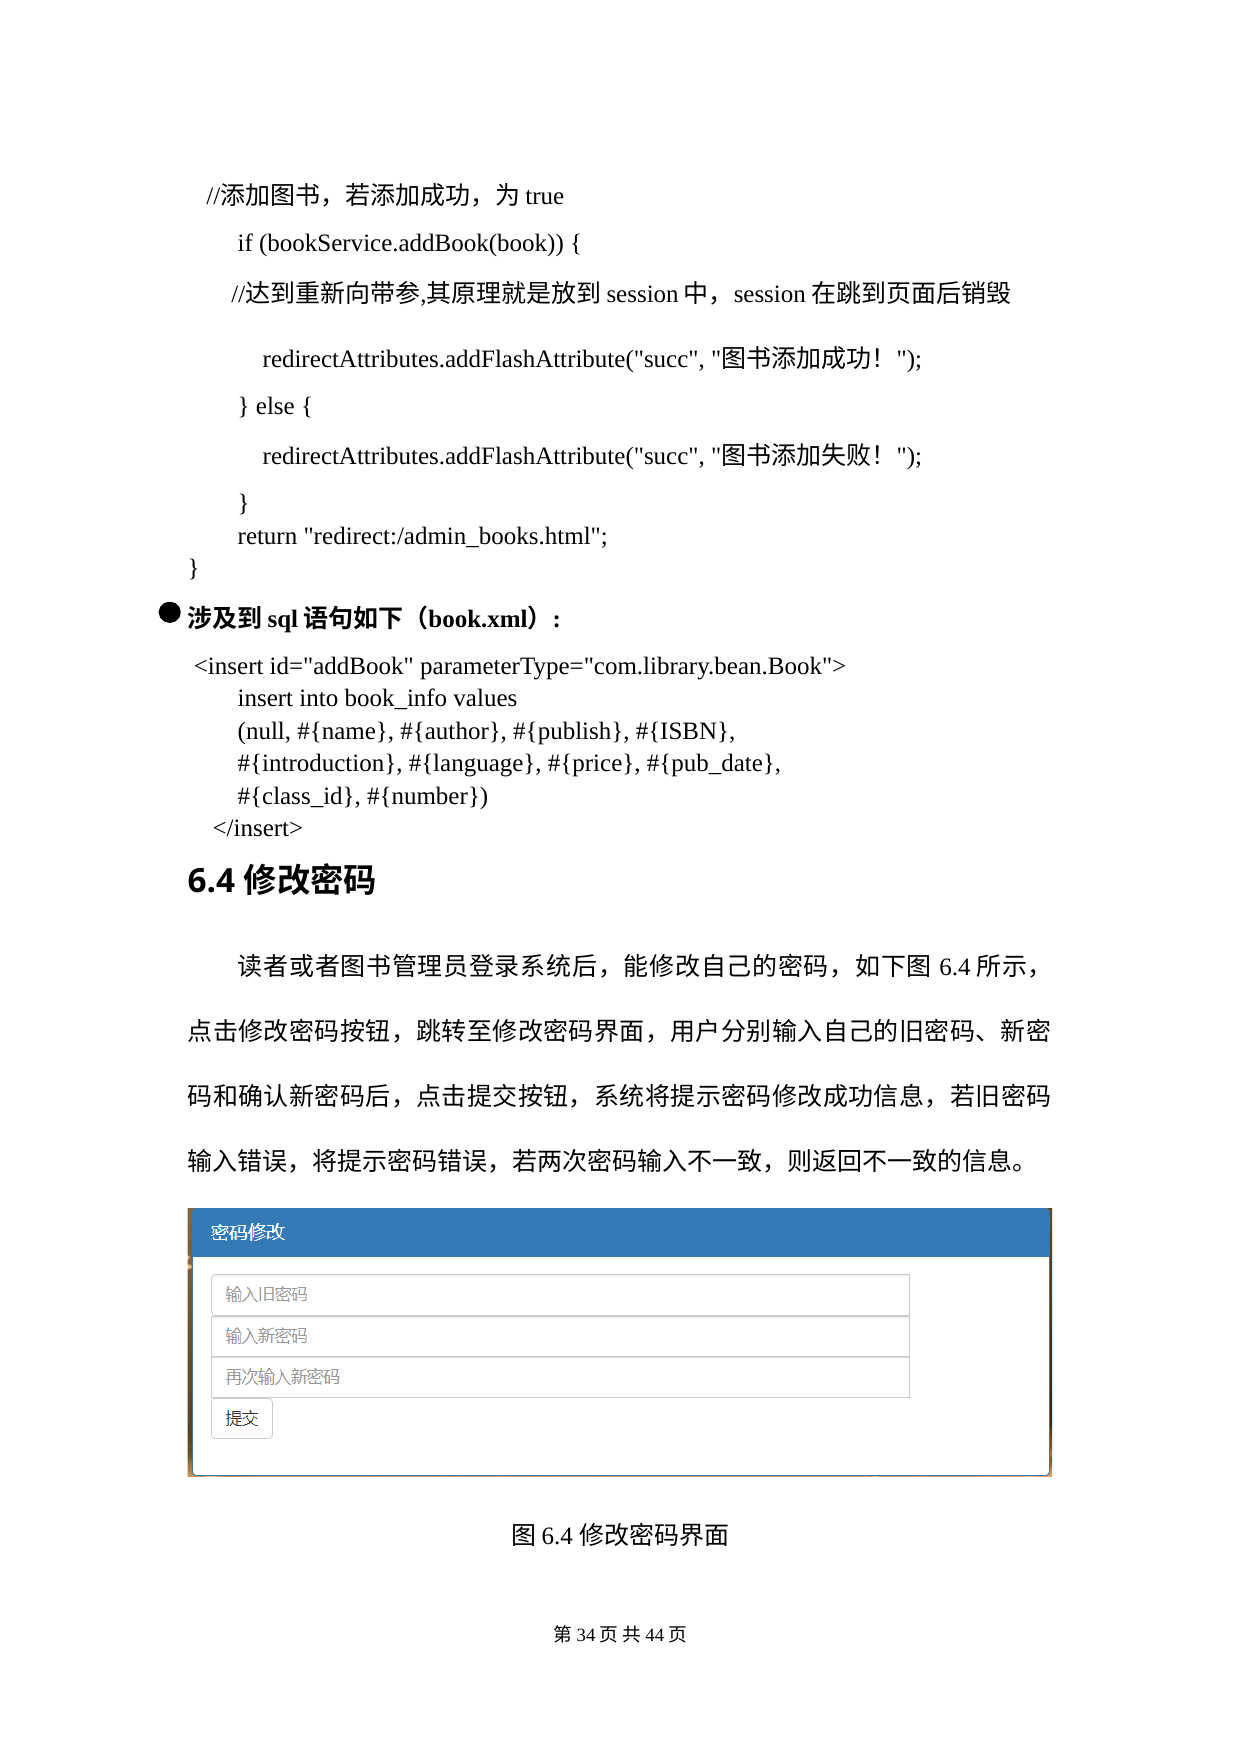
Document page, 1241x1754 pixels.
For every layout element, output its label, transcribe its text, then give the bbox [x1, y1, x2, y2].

text if (bookService.addBook(book)) { [187, 226, 1053, 259]
text } [187, 551, 1053, 584]
text </insert> [187, 811, 1053, 844]
subtitle 6.4 修改密码 [187, 846, 1053, 911]
text insert into book_info values [187, 681, 1053, 714]
text } else { [187, 389, 1053, 421]
text (null, #{name}, #{author}, #{publish}, #{ISBN}, [187, 714, 1053, 746]
text } [187, 486, 1053, 519]
picture [187, 1208, 1053, 1477]
text redirectAttributes.addFlashAttribute("succ", "图书添加失败！"); [187, 421, 1053, 486]
text return "redirect:/admin_books.html"; [187, 519, 1053, 551]
text <insert id="addBook" parameterType="com.library.bean.Book"> [187, 649, 1053, 681]
text //达到重新向带参,其原理就是放到session中，session在跳到页面后销毁 [187, 259, 1053, 324]
text redirectAttributes.addFlashAttribute("succ", "图书添加成功！"); [187, 324, 1053, 389]
text #{introduction}, #{language}, #{price}, #{pub_date}, [187, 746, 1053, 779]
text #{class_id}, #{number}) [187, 779, 1053, 811]
text //添加图书，若添加成功，为true [187, 161, 1053, 226]
text 涉及到sql语句如下（book.xml）: [187, 584, 1053, 649]
text 读者或者图书管理员登录系统后，能修改自己的密码，如下图6.4所示，点击修改密码按钮，跳转至修改密码界面，用户分别输入自己的旧密码、新密码和确认新密码后，点击提交按钮，系统将提示密码修改成功信息，若旧密码输入错误，将提示密码错误，若两次密码输入不一致，则返回不一致的信息。 [187, 932, 1053, 1192]
text 图6.4 修改密码界面 [187, 1501, 1053, 1566]
